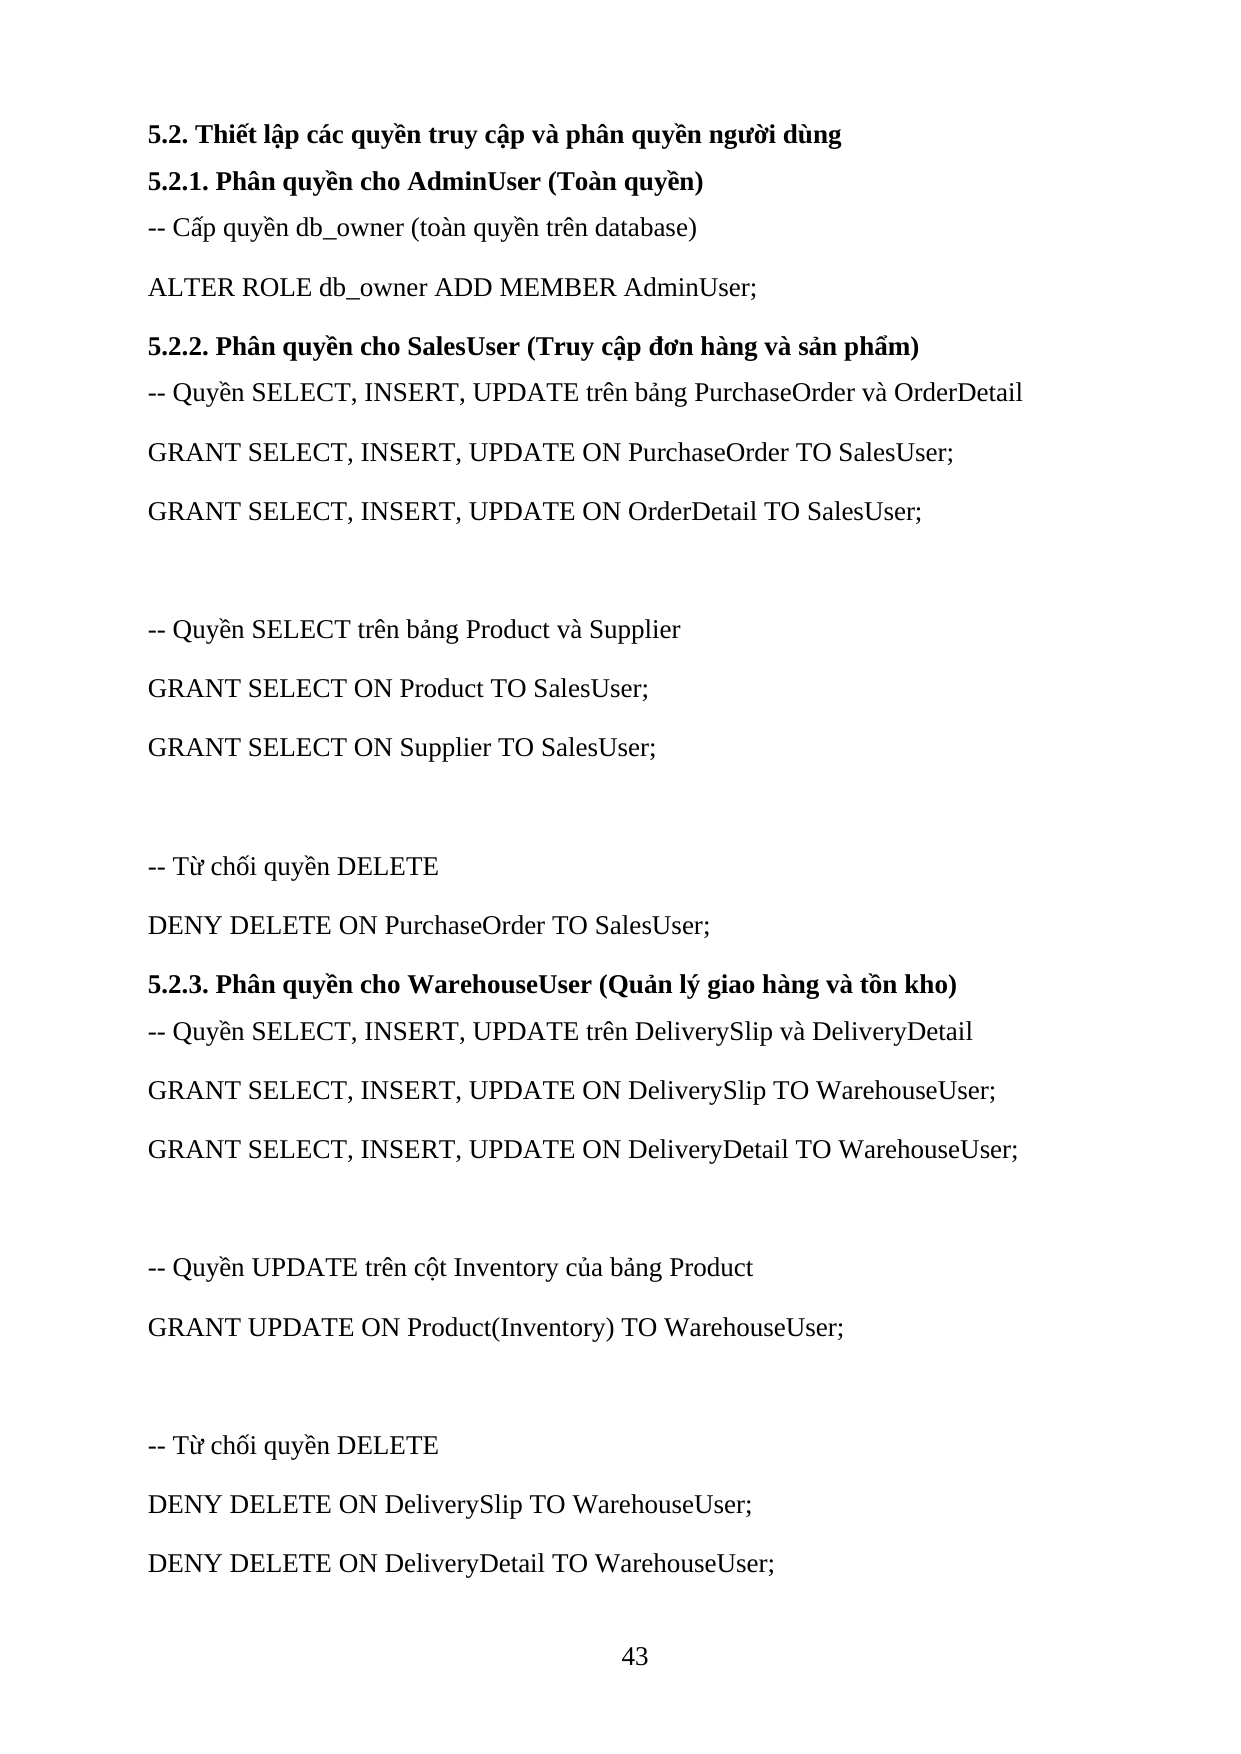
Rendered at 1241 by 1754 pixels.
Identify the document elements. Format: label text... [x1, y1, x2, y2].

text GRANT UPDATE ON Product(Inventory) TO WarehouseUser; [148, 1311, 1122, 1342]
text -- Quyền UPDATE trên cột Inventory của bảng Product [148, 1251, 1122, 1283]
subtitle 5.2. Thiết lập các quyền truy cập và phân quyền người dùng [148, 118, 1122, 149]
text GRANT SELECT ON Supplier TO SalesUser; [148, 731, 1122, 763]
subtitle 5.2.3. Phân quyền cho WarehouseUser (Quản lý giao hàng và tồn kho) [148, 968, 1122, 999]
text ALTER ROLE db_owner ADD MEMBER AdminUser; [148, 271, 1122, 302]
text -- Quyền SELECT, INSERT, UPDATE trên bảng PurchaseOrder và OrderDetail [148, 376, 1122, 408]
text GRANT SELECT, INSERT, UPDATE ON DeliverySlip TO WarehouseUser; [148, 1074, 1122, 1105]
text DENY DELETE ON DeliveryDetail TO WarehouseUser; [148, 1547, 1122, 1578]
text GRANT SELECT, INSERT, UPDATE ON DeliveryDetail TO WarehouseUser; [148, 1133, 1122, 1164]
text -- Từ chối quyền DELETE [148, 850, 1122, 881]
subtitle 5.2.2. Phân quyền cho SalesUser (Truy cập đơn hàng và sản phẩm) [148, 330, 1122, 361]
text GRANT SELECT ON Product TO SalesUser; [148, 672, 1122, 703]
text -- Quyền SELECT, INSERT, UPDATE trên DeliverySlip và DeliveryDetail [148, 1015, 1122, 1046]
text -- Quyền SELECT trên bảng Product và Supplier [148, 613, 1122, 644]
subtitle 5.2.1. Phân quyền cho AdminUser (Toàn quyền) [148, 165, 1122, 196]
text -- Từ chối quyền DELETE [148, 1429, 1122, 1460]
text DENY DELETE ON DeliverySlip TO WarehouseUser; [148, 1488, 1122, 1519]
text DENY DELETE ON PurchaseOrder TO SalesUser; [148, 909, 1122, 940]
text GRANT SELECT, INSERT, UPDATE ON OrderDetail TO SalesUser; [148, 495, 1122, 526]
text GRANT SELECT, INSERT, UPDATE ON PurchaseOrder TO SalesUser; [148, 436, 1122, 467]
text -- Cấp quyền db_owner (toàn quyền trên database) [148, 211, 1122, 243]
